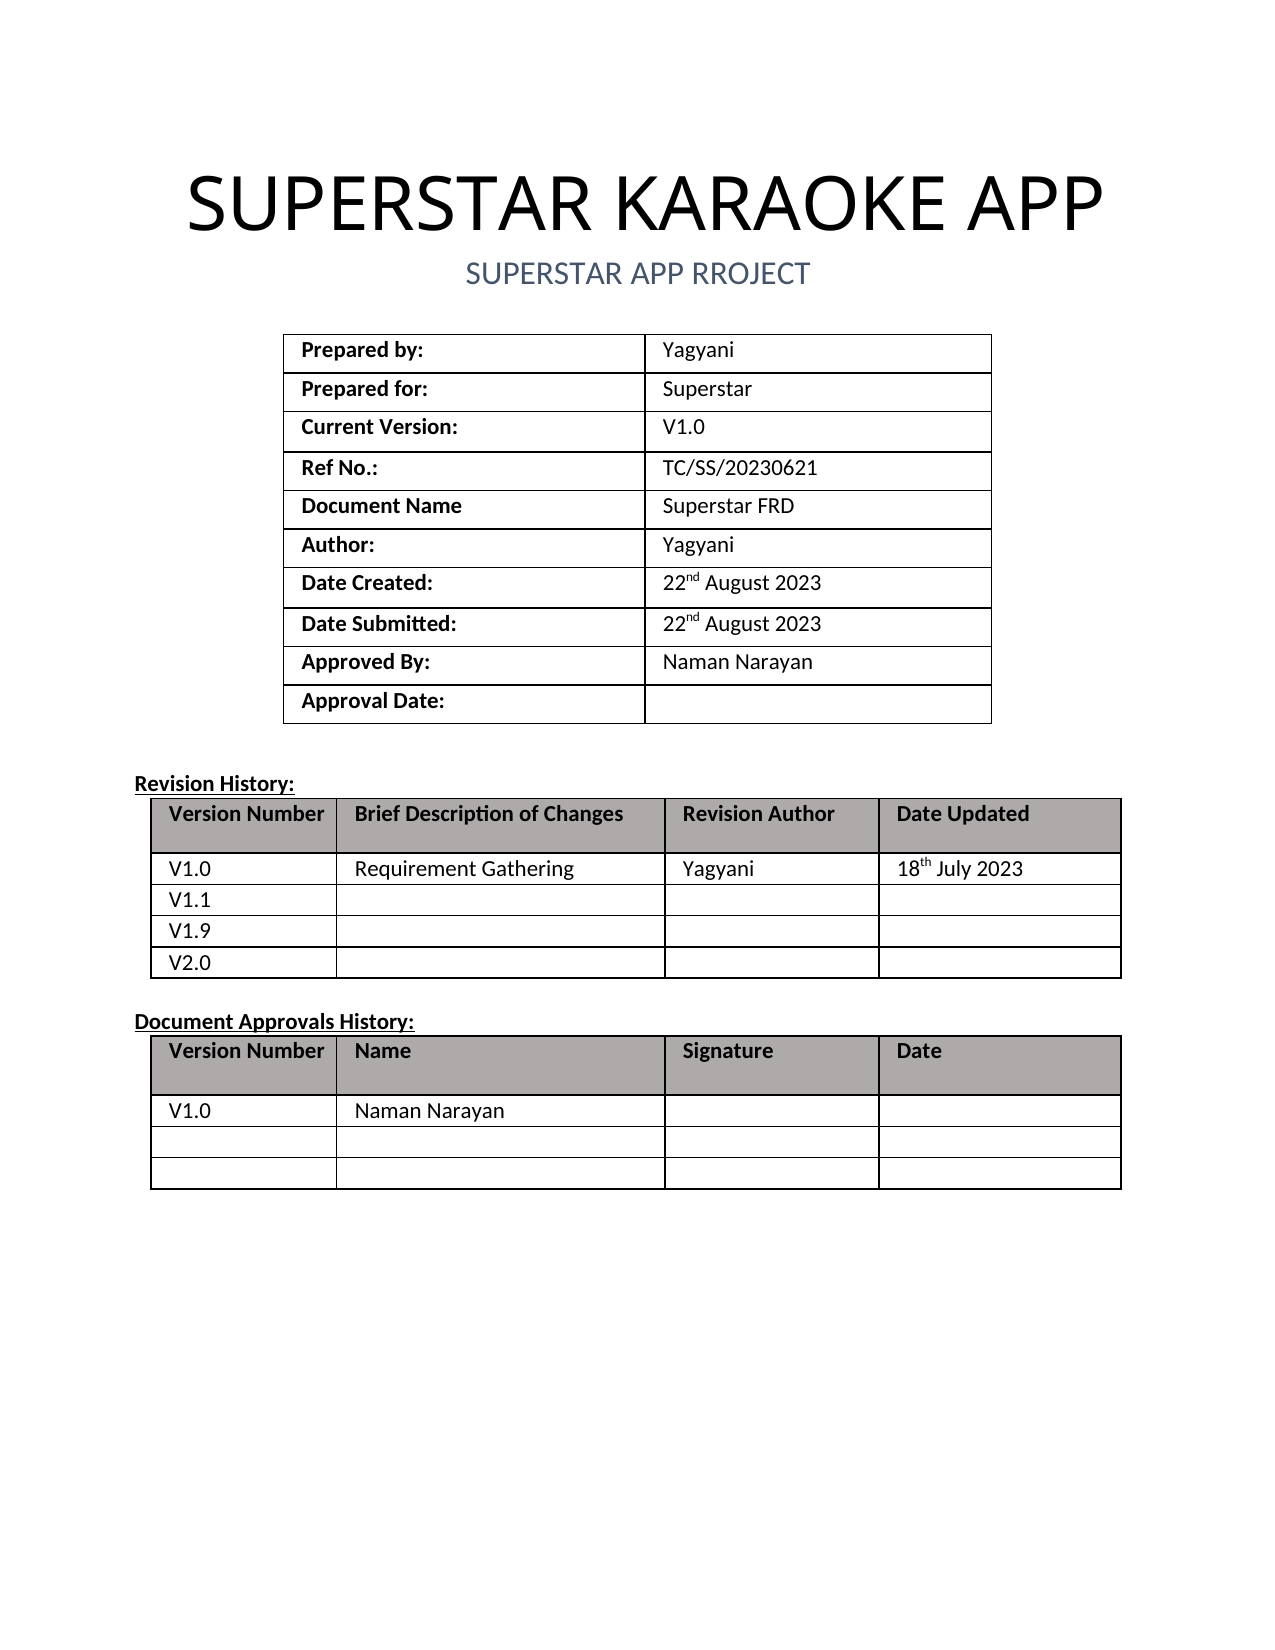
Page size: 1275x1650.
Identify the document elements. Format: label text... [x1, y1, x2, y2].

table_cell V1.9 [152, 916, 336, 946]
table_cell [880, 1127, 1120, 1157]
table_cell Date Submitted: [284, 609, 644, 646]
table_cell Naman Narayan [337, 1096, 664, 1126]
text SUPERSTAR APP RROJECT [253, 252, 1125, 293]
table_header Brief Description of Changes [337, 799, 664, 852]
table_cell [337, 948, 664, 977]
table_cell 18th July 2023 [880, 854, 1120, 883]
text Document Approvals History: [134, 1007, 1125, 1035]
table_header Date [880, 1037, 1120, 1094]
table_cell Current Version: [284, 412, 644, 451]
table_cell [880, 948, 1120, 977]
table_cell [646, 686, 991, 723]
table_cell [337, 916, 664, 946]
table_cell 22nd August 2023 [646, 568, 991, 607]
table_cell Yagyani [666, 854, 878, 883]
table_cell [666, 1127, 878, 1157]
table_header Date Updated [880, 799, 1120, 852]
table_cell 22nd August 2023 [646, 609, 991, 646]
table_cell Date Created: [284, 568, 644, 607]
table_cell [666, 1096, 878, 1126]
table_cell V2.0 [152, 948, 336, 977]
table_cell Superstar [646, 374, 991, 411]
table_cell [337, 1158, 664, 1188]
table_cell Naman Narayan [646, 647, 991, 684]
table_header Yagyani [646, 335, 991, 372]
table_cell V1.0 [152, 854, 336, 883]
table_cell V1.0 [646, 412, 991, 451]
table_header Version Number [152, 1037, 336, 1094]
text Revision History: [134, 769, 1125, 798]
table_cell [880, 1096, 1120, 1126]
table_cell [666, 885, 878, 915]
table_cell Document Name [284, 491, 644, 528]
table_header Version Number [152, 799, 336, 852]
table_cell Yagyani [646, 530, 991, 567]
table_cell Author: [284, 530, 644, 567]
table_cell V1.0 [152, 1096, 336, 1126]
table_cell Approval Date: [284, 686, 644, 723]
table_header Signature [666, 1037, 878, 1094]
table_cell [152, 1158, 336, 1188]
table_cell TC/SS/20230621 [646, 453, 991, 490]
text Superstar karaoke APP [167, 150, 1125, 252]
table_cell V1.1 [152, 885, 336, 915]
table_cell Superstar FRD [646, 491, 991, 528]
table_header Prepared by: [284, 335, 644, 372]
table_cell [152, 1127, 336, 1157]
table_cell [880, 916, 1120, 946]
table_cell [666, 1158, 878, 1188]
table_cell [337, 1127, 664, 1157]
table_cell Requirement Gathering [337, 854, 664, 883]
table_cell Ref No.: [284, 453, 644, 490]
table_cell [666, 916, 878, 946]
table_header Name [337, 1037, 664, 1094]
table_cell [666, 948, 878, 977]
table_header Revision Author [666, 799, 878, 852]
table_cell [880, 1158, 1120, 1188]
table_cell [880, 885, 1120, 915]
table_cell Approved By: [284, 647, 644, 684]
table_cell Prepared for: [284, 374, 644, 411]
table_cell [337, 885, 664, 915]
